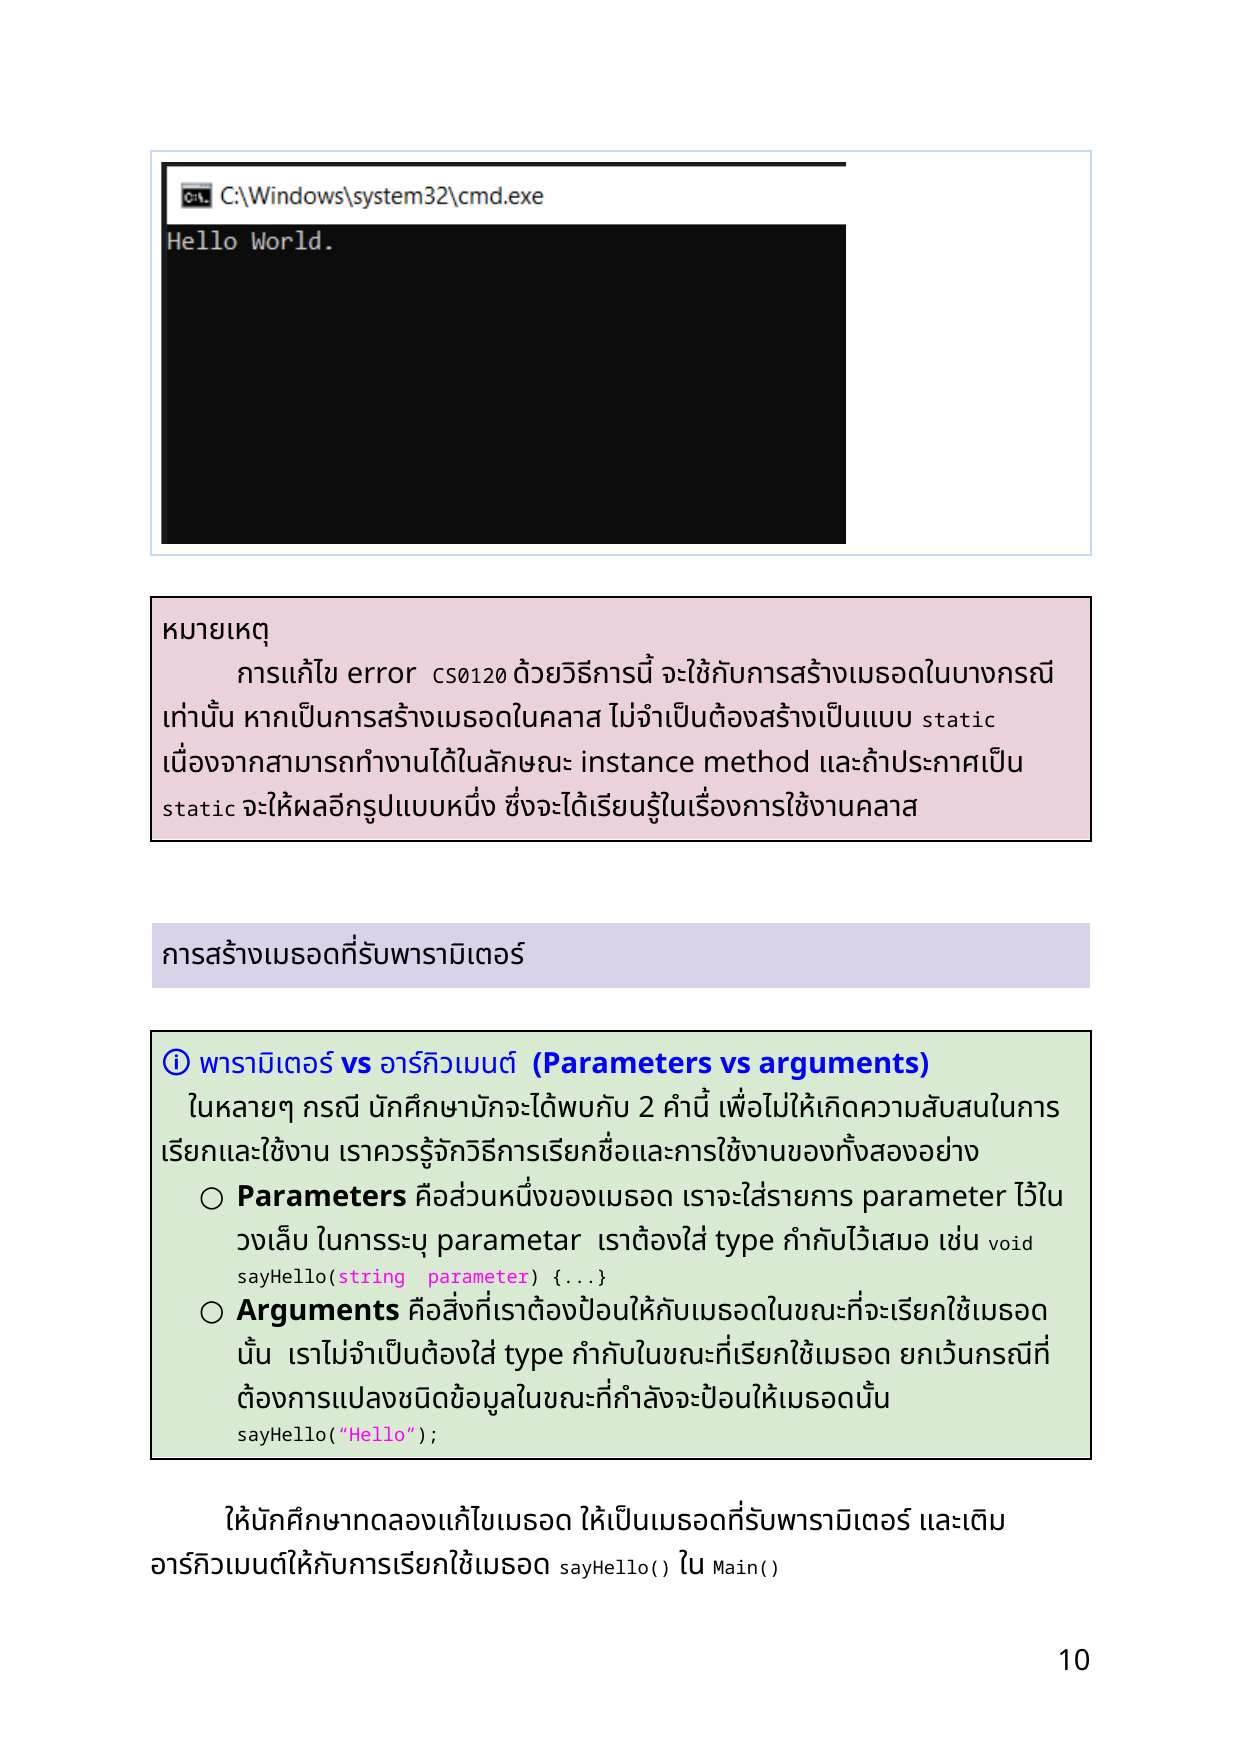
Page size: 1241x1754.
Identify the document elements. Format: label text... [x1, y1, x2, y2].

text ให้นักศึกษาทดลองแก้ไขเมธอด ให้เป็นเมธอดที่รับพารามิเตอร์ และเติมอาร์กิวเมนต์ให้กับการเรียกใช้เมธอด sayHello() ใน Main() [150, 1499, 1090, 1588]
table_header การสร้างเมธอดที่รับพารามิเตอร์ [152, 923, 1090, 988]
picture [161, 162, 846, 544]
table_header หมายเหตุ การแก้ไข error CS0120 ด้วยวิธีการนี้ จะใช้กับการสร้างเมธอดในบางกรณีเท่านั้น หากเป็นการสร้างเมธอดในคลาส ไม่จำเป็นต้องสร้างเป็นแบบ static เนื่องจากสามารถทำงานได้ในลักษณะ instance method และถ้าประกาศเป็น static จะให้ผลอีกรูปแบบหนึ่ง ซึ่งจะได้เรียนรู้ในเรื่องการใช้งานคลาส [152, 598, 1090, 839]
table_header [152, 152, 1090, 554]
table_header 🛈 พารามิเตอร์ vs อาร์กิวเมนต์ (Parameters vs arguments) ในหลายๆ กรณี นักศึกษามักจะได้พบกับ 2 คำนี้ เพื่อไม่ให้เกิดความสับสนในการเรียกและใช้งาน เราควรรู้จักวิธีการเรียกชื่อและการใช้งานของทั้งสองอย่าง Parameters คือส่วนหนึ่งของเมธอด เราจะใส่รายการ parameter ไว้ในวงเล็บ ในการระบุ parametar เราต้องใส่ type กำกับไว้เสมอ เช่น void sayHello(string parameter) {...} Arguments คือสิ่งที่เราต้องป้อนให้กับเมธอดในขณะที่จะเรียกใช้เมธอดนั้น เราไม่จำเป็นต้องใส่ type กำกับในขณะที่เรียกใช้เมธอด ยกเว้นกรณีที่ต้องการแปลงชนิดข้อมูลในขณะที่กำลังจะป้อนให้เมธอดนั้น sayHello(“Hello”); [152, 1032, 1090, 1457]
